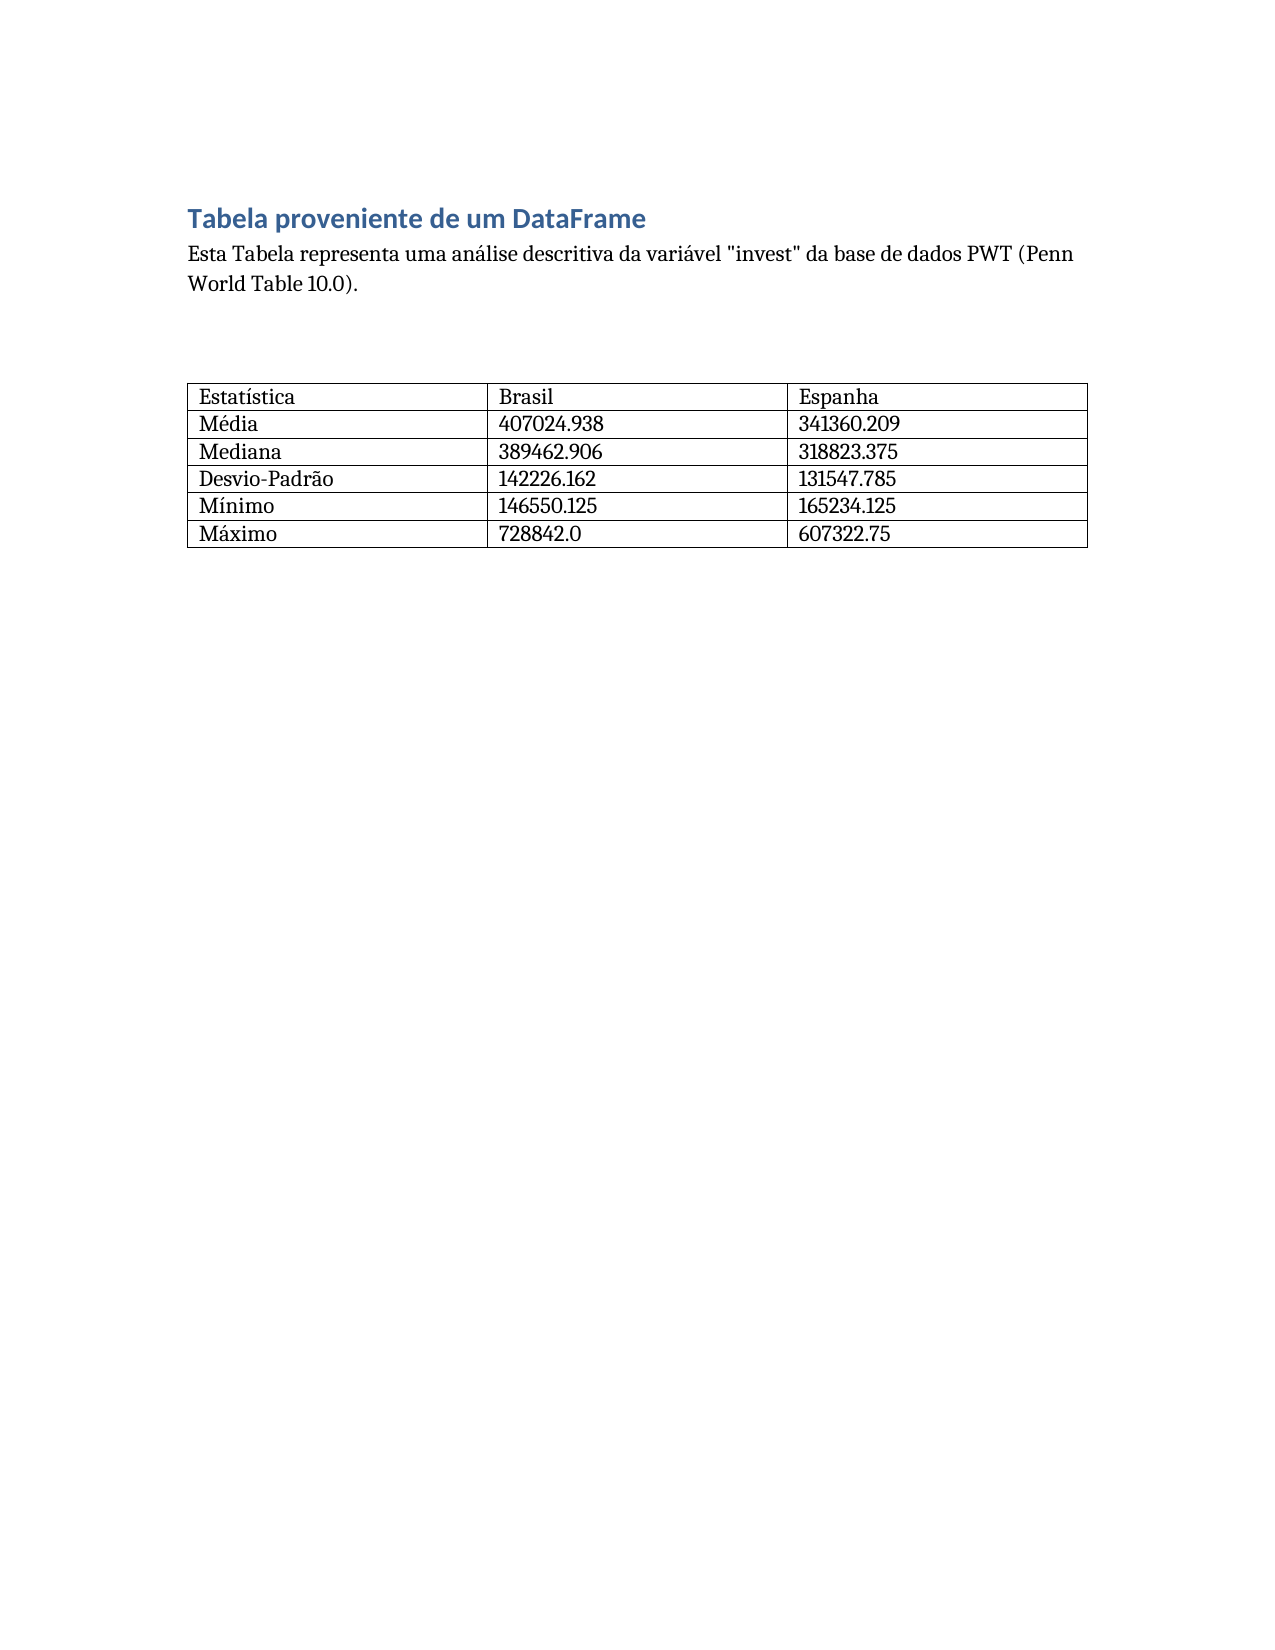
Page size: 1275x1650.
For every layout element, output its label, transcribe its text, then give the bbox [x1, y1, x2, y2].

table_cell 341360.209 [788, 411, 1087, 437]
subtitle Tabela proveniente de um DataFrame [187, 200, 1087, 236]
table_header Estatística [188, 384, 487, 410]
text Esta Tabela representa uma análise descritiva da variável "invest" da base de dados PWT (Penn World Table 10.0). [187, 241, 1087, 358]
table_cell Média [188, 411, 487, 437]
table_cell Desvio-Padrão [188, 466, 487, 492]
table_cell Mediana [188, 439, 487, 465]
table_cell 407024.938 [488, 411, 787, 437]
table_cell 142226.162 [488, 466, 787, 492]
table_cell 318823.375 [788, 439, 1087, 465]
table_header Brasil [488, 384, 787, 410]
table_cell Mínimo [188, 493, 487, 519]
table_cell 728842.0 [488, 521, 787, 547]
table_cell 389462.906 [488, 439, 787, 465]
table_cell Máximo [188, 521, 487, 547]
table_cell 131547.785 [788, 466, 1087, 492]
table_cell 146550.125 [488, 493, 787, 519]
table_cell 165234.125 [788, 493, 1087, 519]
table_cell 607322.75 [788, 521, 1087, 547]
table_header Espanha [788, 384, 1087, 410]
